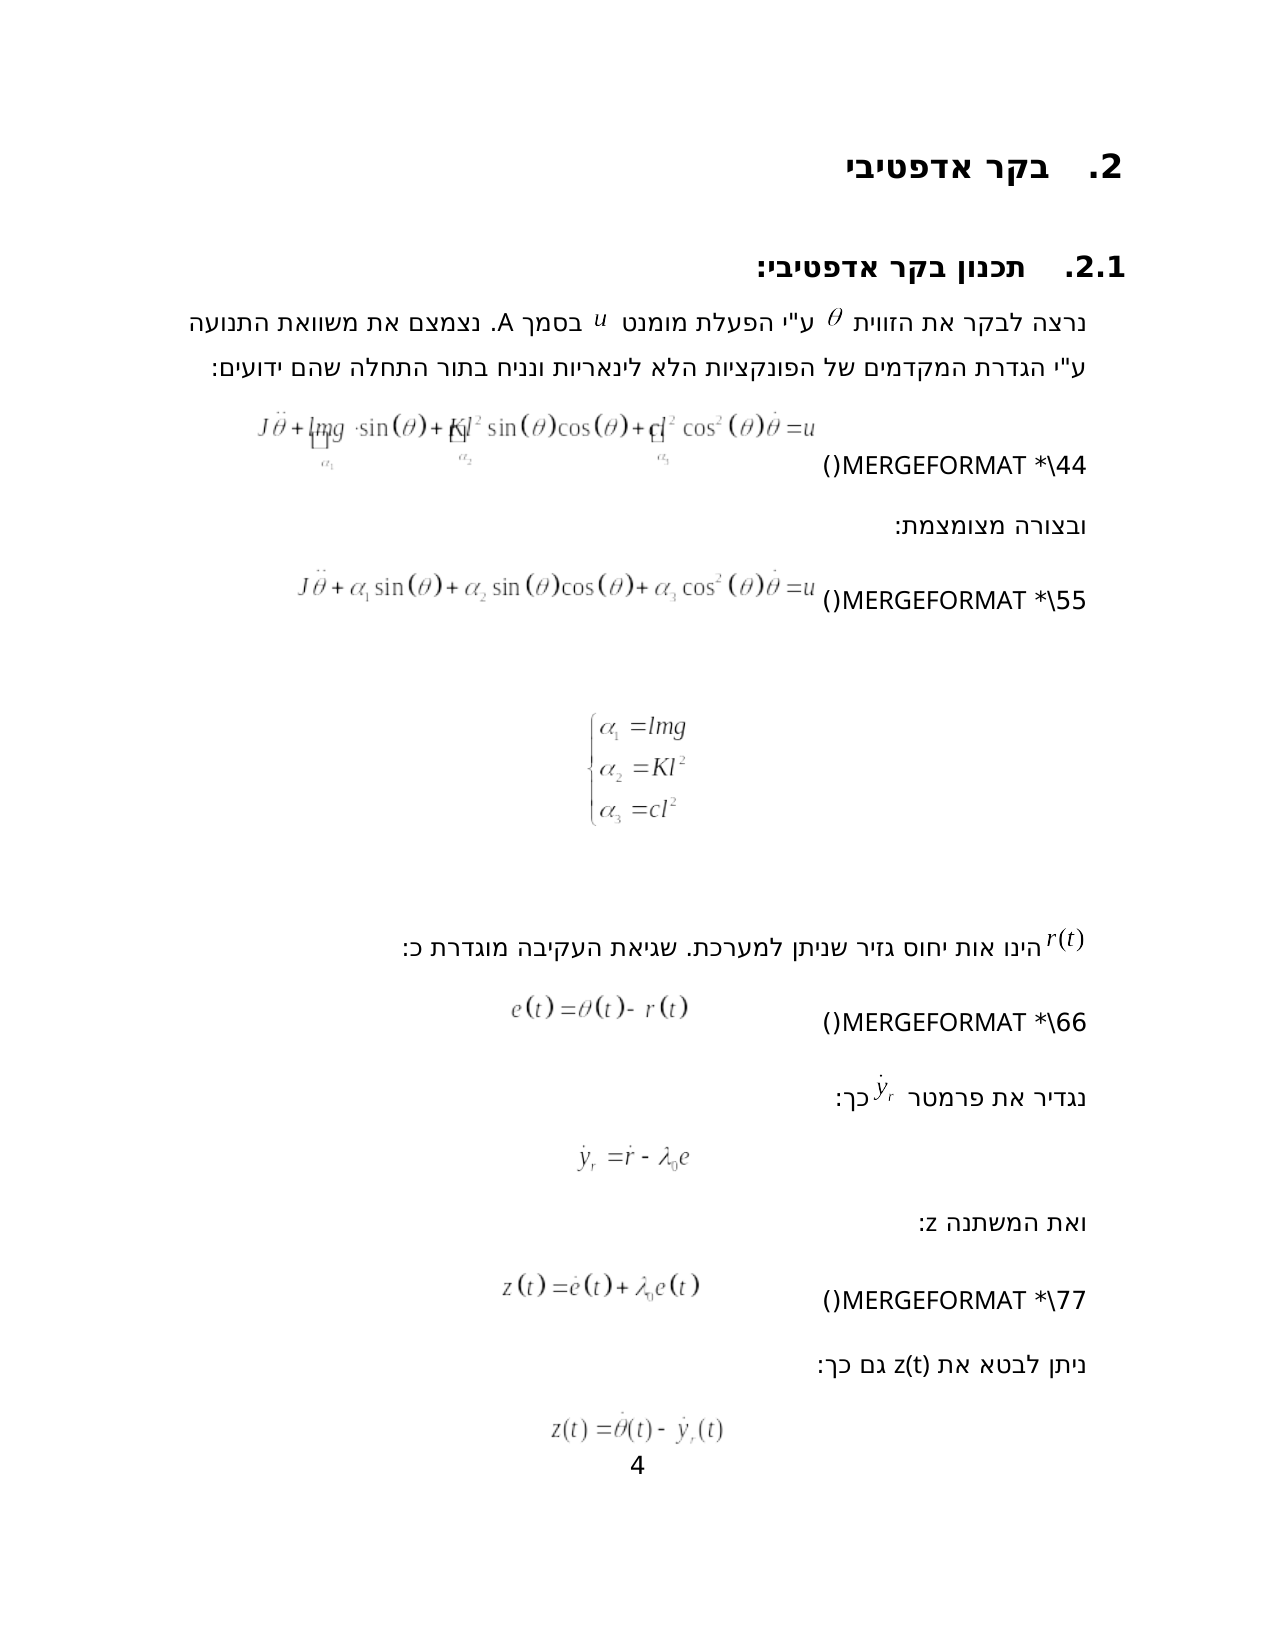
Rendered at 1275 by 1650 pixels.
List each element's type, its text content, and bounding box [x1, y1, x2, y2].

text הינו אות יחוס גזיר שניתן למערכת. שגיאת העקיבה מוגדרת כ: [188, 923, 1087, 963]
text ובצורה מצומצמת: [188, 512, 1087, 541]
text נגדיר את פרמטר כך: [188, 1068, 1087, 1112]
text נרצה לבקר את הזווית ע"י הפעלת מומנט בסמך A. נצמצם את משוואת התנועה ע"י הגדרת המקדמים של הפונקציות הלא לינאריות ונניח בתור התחלה שהם ידועים: [188, 301, 1087, 382]
subtitle בקר אדפטיבי [188, 148, 1087, 187]
text ואת המשתנה z: [188, 1204, 1087, 1238]
text ניתן לבטא את z(t) גם כך: [188, 1346, 1087, 1381]
subtitle תכנון בקר אדפטיבי: [188, 250, 1063, 284]
